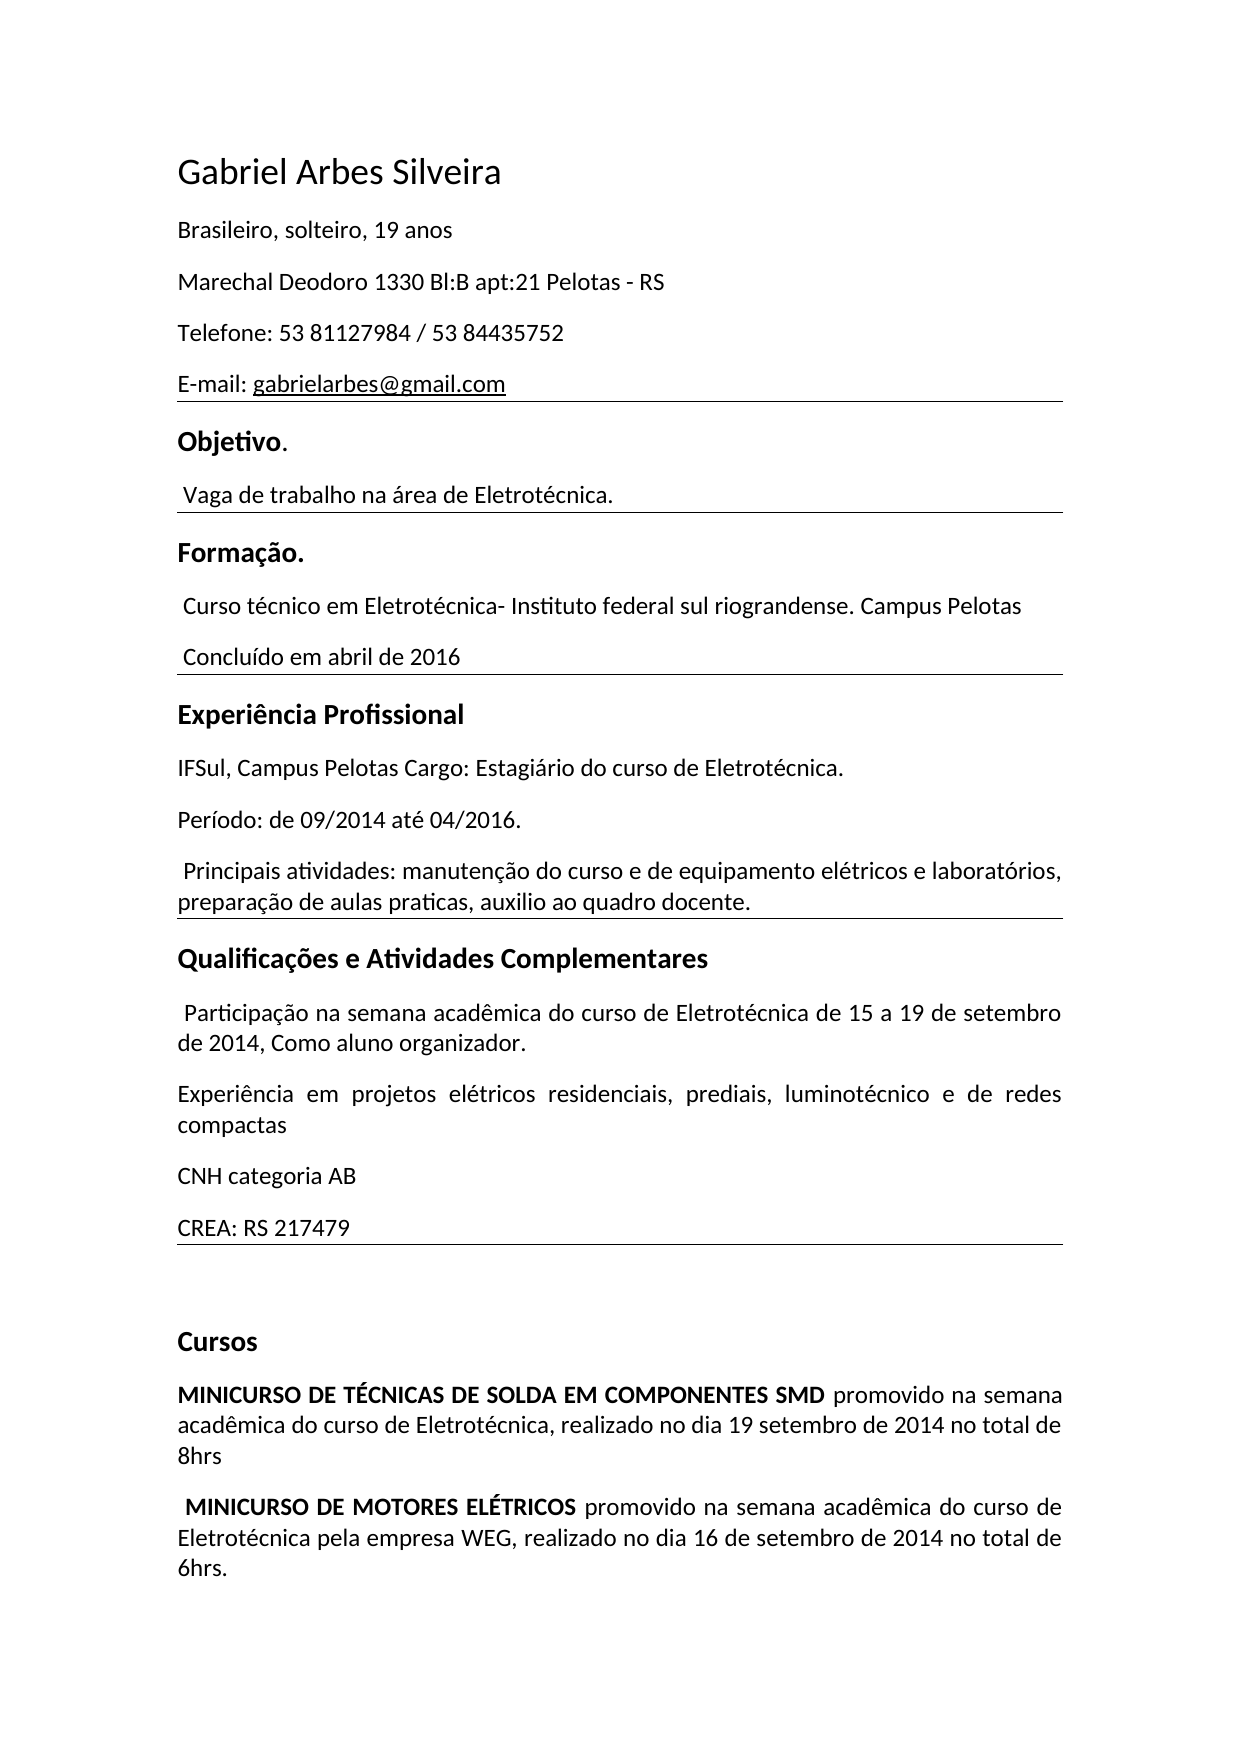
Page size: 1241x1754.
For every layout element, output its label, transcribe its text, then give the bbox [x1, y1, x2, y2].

text Curso técnico em Eletrotécnica- Instituto federal sul riograndense. Campus Pelotas [177, 590, 1063, 621]
text Período: de 09/2014 até 04/2016. [177, 804, 1063, 834]
text CREA: RS 217479 [177, 1212, 1063, 1244]
text IFSul, Campus Pelotas Cargo: Estagiário do curso de Eletrotécnica. [177, 752, 1063, 783]
text Objetivo. [177, 423, 1063, 458]
text MINICURSO DE MOTORES ELÉTRICOS promovido na semana acadêmica do curso de Eletrotécnica pela empresa WEG, realizado no dia 16 de setembro de 2014 no total de 6hrs. [177, 1492, 1063, 1583]
text Cursos [177, 1323, 1063, 1358]
text Qualificações e Atividades Complementares [177, 940, 1063, 976]
text Principais atividades: manutenção do curso e de equipamento elétricos e laboratórios, preparação de aulas praticas, auxilio ao quadro docente. [177, 855, 1063, 918]
text Marechal Deodoro 1330 Bl:B apt:21 Pelotas - RS [177, 266, 1063, 296]
text E-mail: gabrielarbes@gmail.com [177, 368, 1063, 401]
text Experiência em projetos elétricos residenciais, prediais, luminotécnico e de redes compactas [177, 1078, 1063, 1139]
text Participação na semana acadêmica do curso de Eletrotécnica de 15 a 19 de setembro de 2014, Como aluno organizador. [177, 997, 1063, 1058]
text MINICURSO DE TÉCNICAS DE SOLDA EM COMPONENTES SMD promovido na semana acadêmica do curso de Eletrotécnica, realizado no dia 19 setembro de 2014 no total de 8hrs [177, 1379, 1063, 1471]
text CNH categoria AB [177, 1160, 1063, 1191]
text Brasileiro, solteiro, 19 anos [177, 214, 1063, 245]
text Gabriel Arbes Silveira [177, 148, 1063, 193]
text Experiência Profissional [177, 696, 1063, 732]
text Vaga de trabalho na área de Eletrotécnica. [177, 479, 1063, 512]
text Formação. [177, 534, 1063, 569]
text Telefone: 53 81127984 / 53 84435752 [177, 317, 1063, 347]
text Concluído em abril de 2016 [177, 642, 1063, 674]
